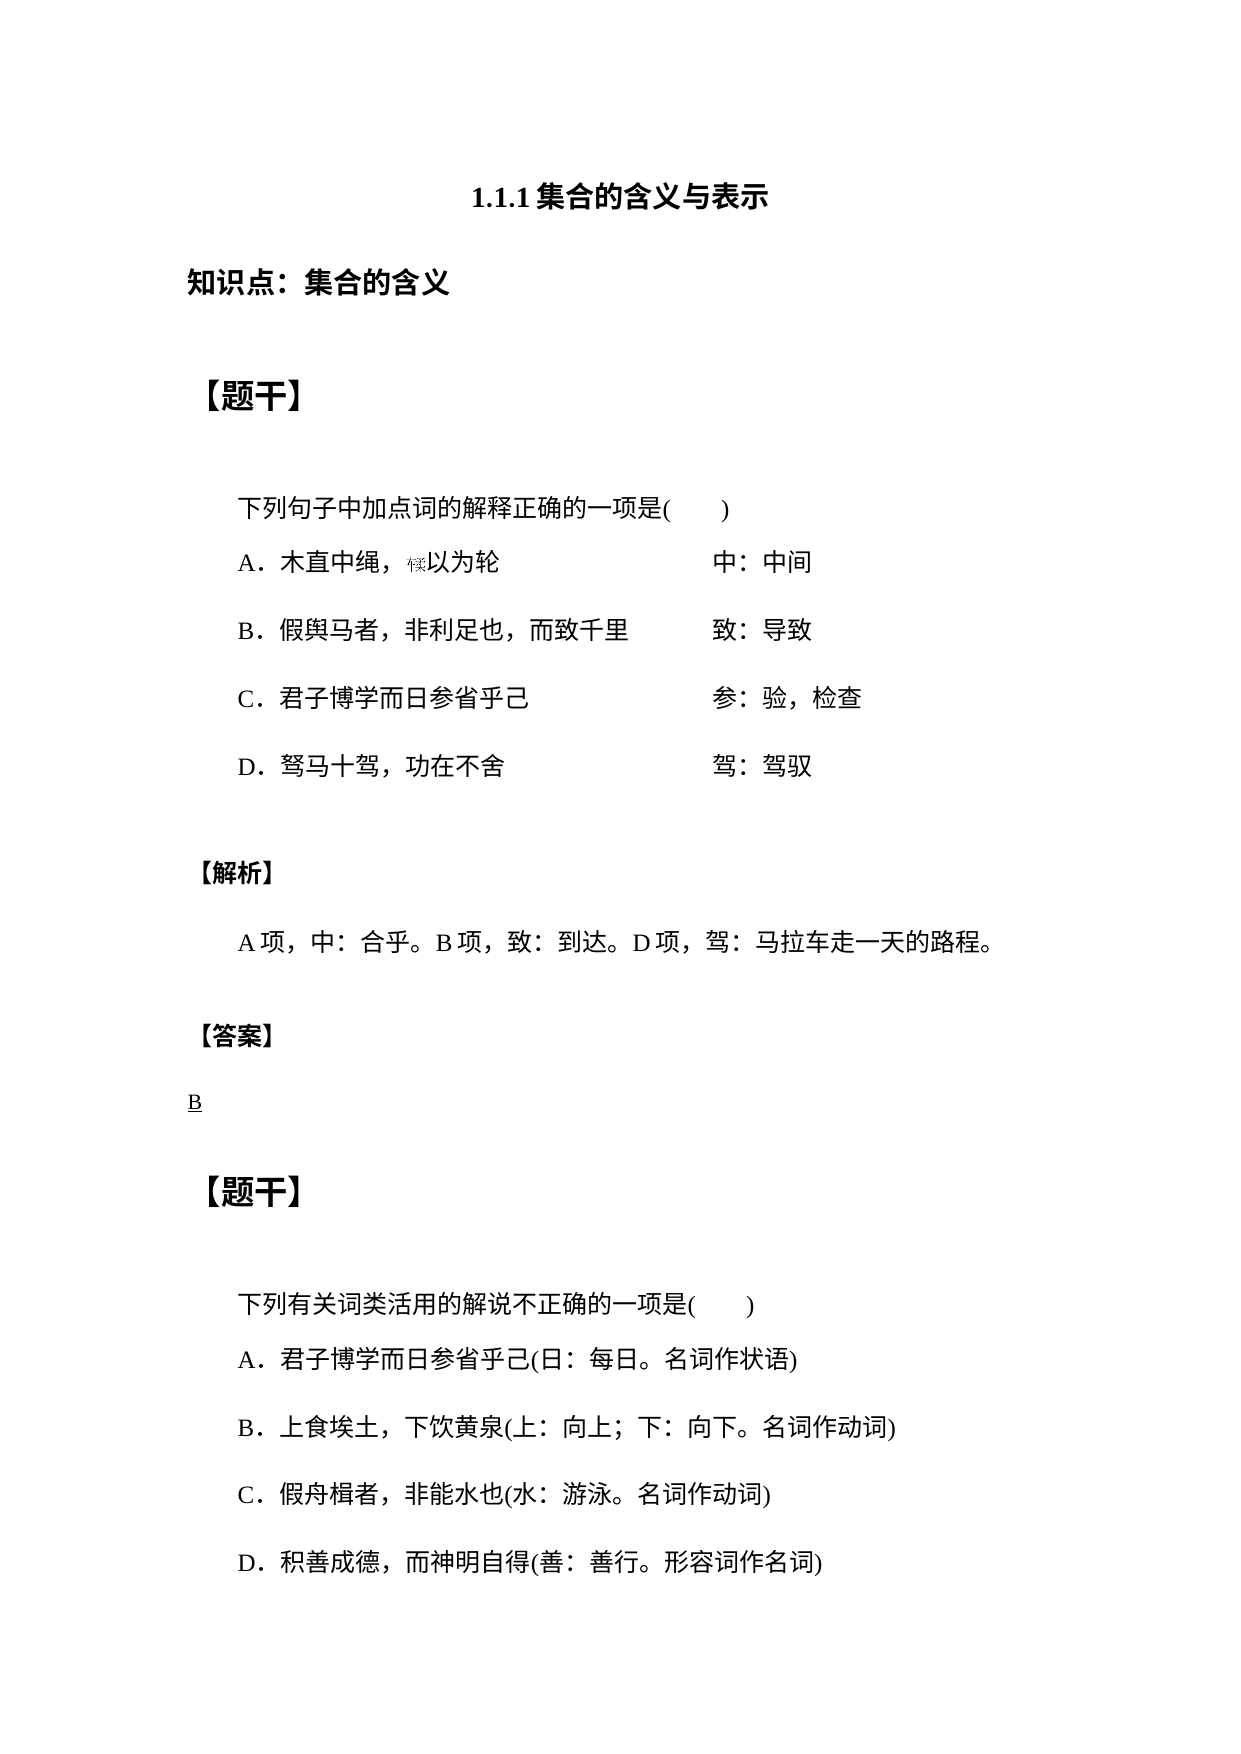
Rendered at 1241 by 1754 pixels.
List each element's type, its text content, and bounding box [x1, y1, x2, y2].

text 知识点：集合的含义 [187, 248, 1053, 313]
subtitle 【题干】 [187, 1158, 1053, 1223]
text A．君子博学而日参省乎己(日：每日。名词作状语) [187, 1339, 1053, 1384]
text 下列有关词类活用的解说不正确的一项是( ) [187, 1285, 1053, 1321]
subtitle 【题干】 [187, 361, 1053, 426]
text B．假舆马者，非利足也，而致千里 致：导致 [187, 611, 1053, 656]
text A项，中：合乎。B项，致：到达。D项，驾：马拉车走一天的路程。 [187, 923, 1053, 959]
text 1.1.1集合的含义与表示 [187, 162, 1053, 227]
subtitle 【解析】 [187, 839, 1053, 904]
text C．君子博学而日参省乎己 参：验，检查 [187, 678, 1053, 724]
text C．假舟楫者，非能水也(水：游泳。名词作动词) [187, 1475, 1053, 1520]
picture [405, 556, 425, 572]
text A．木直中绳，以为轮 中：中间 [187, 543, 1053, 588]
text B．上食埃土，下饮黄泉(上：向上；下：向下。名词作动词) [187, 1407, 1053, 1452]
text D．积善成德，而神明自得(善：善行。形容词作名词) [187, 1543, 1053, 1588]
text 下列句子中加点词的解释正确的一项是( ) [187, 488, 1053, 525]
text D．驽马十驾，功在不舍 驾：驾驭 [187, 746, 1053, 792]
text B [187, 1086, 1053, 1118]
subtitle 【答案】 [187, 1002, 1053, 1067]
